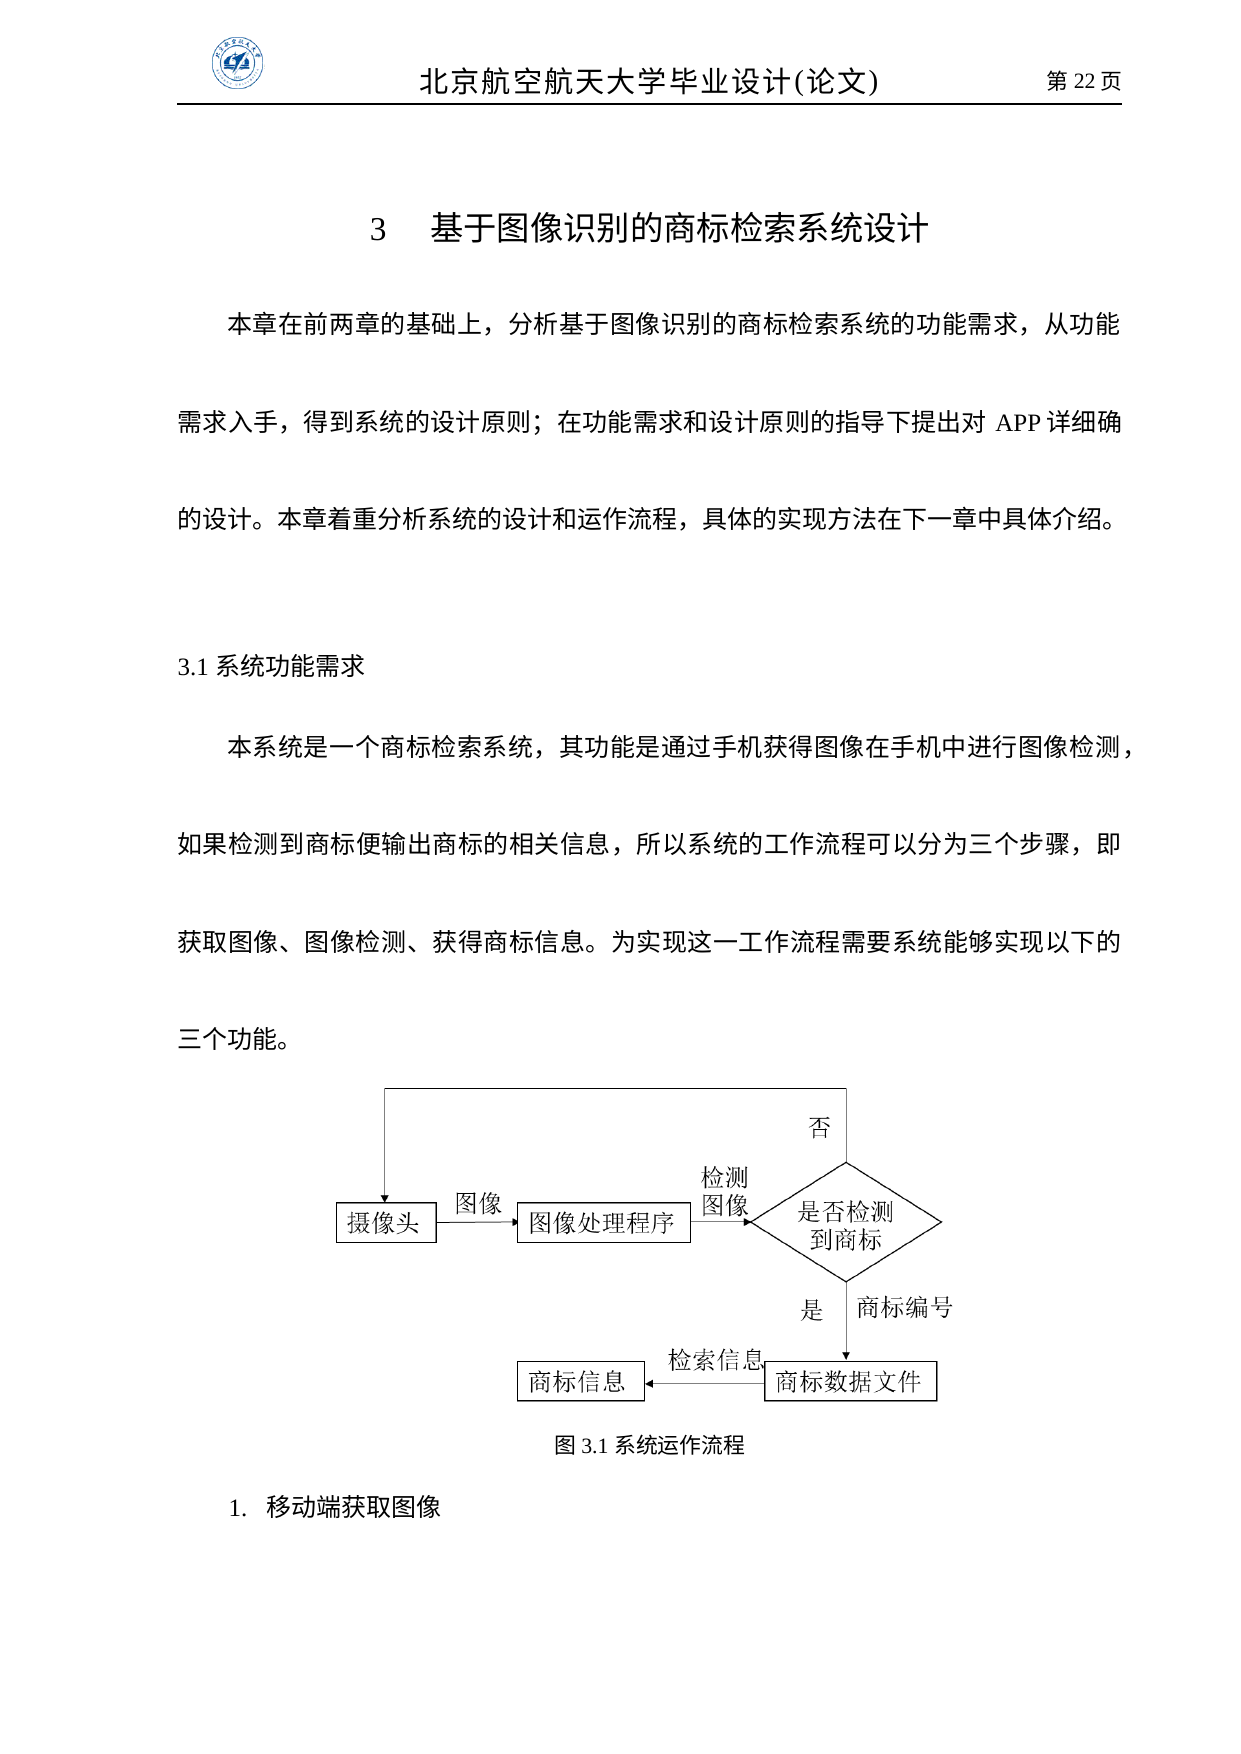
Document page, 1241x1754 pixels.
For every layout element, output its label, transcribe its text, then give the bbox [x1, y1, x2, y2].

subtitle 系统功能需求 [177, 632, 1122, 697]
list 移动端获取图像 [228, 1473, 1122, 1538]
text 图 3.1 系统运作流程 [177, 1428, 1122, 1460]
text 本系统是一个商标检索系统，其功能是通过手机获得图像在手机中进行图像检测，如果检测到商标便输出商标的相关信息，所以系统的工作流程可以分为三个步骤，即获取图像、图像检测、获得商标信息。为实现这一工作流程需要系统能够实现以下的三个功能。 [177, 713, 1122, 1070]
text 本章在前两章的基础上，分析基于图像识别的商标检索系统的功能需求，从功能需求入手，得到系统的设计原则；在功能需求和设计原则的指导下提出对APP详细确的设计。本章着重分析系统的设计和运作流程，具体的实现方法在下一章中具体介绍。 [177, 290, 1122, 550]
picture [331, 1088, 969, 1409]
subtitle 基于图像识别的商标检索系统设计 [177, 193, 1122, 258]
picture [210, 36, 265, 91]
